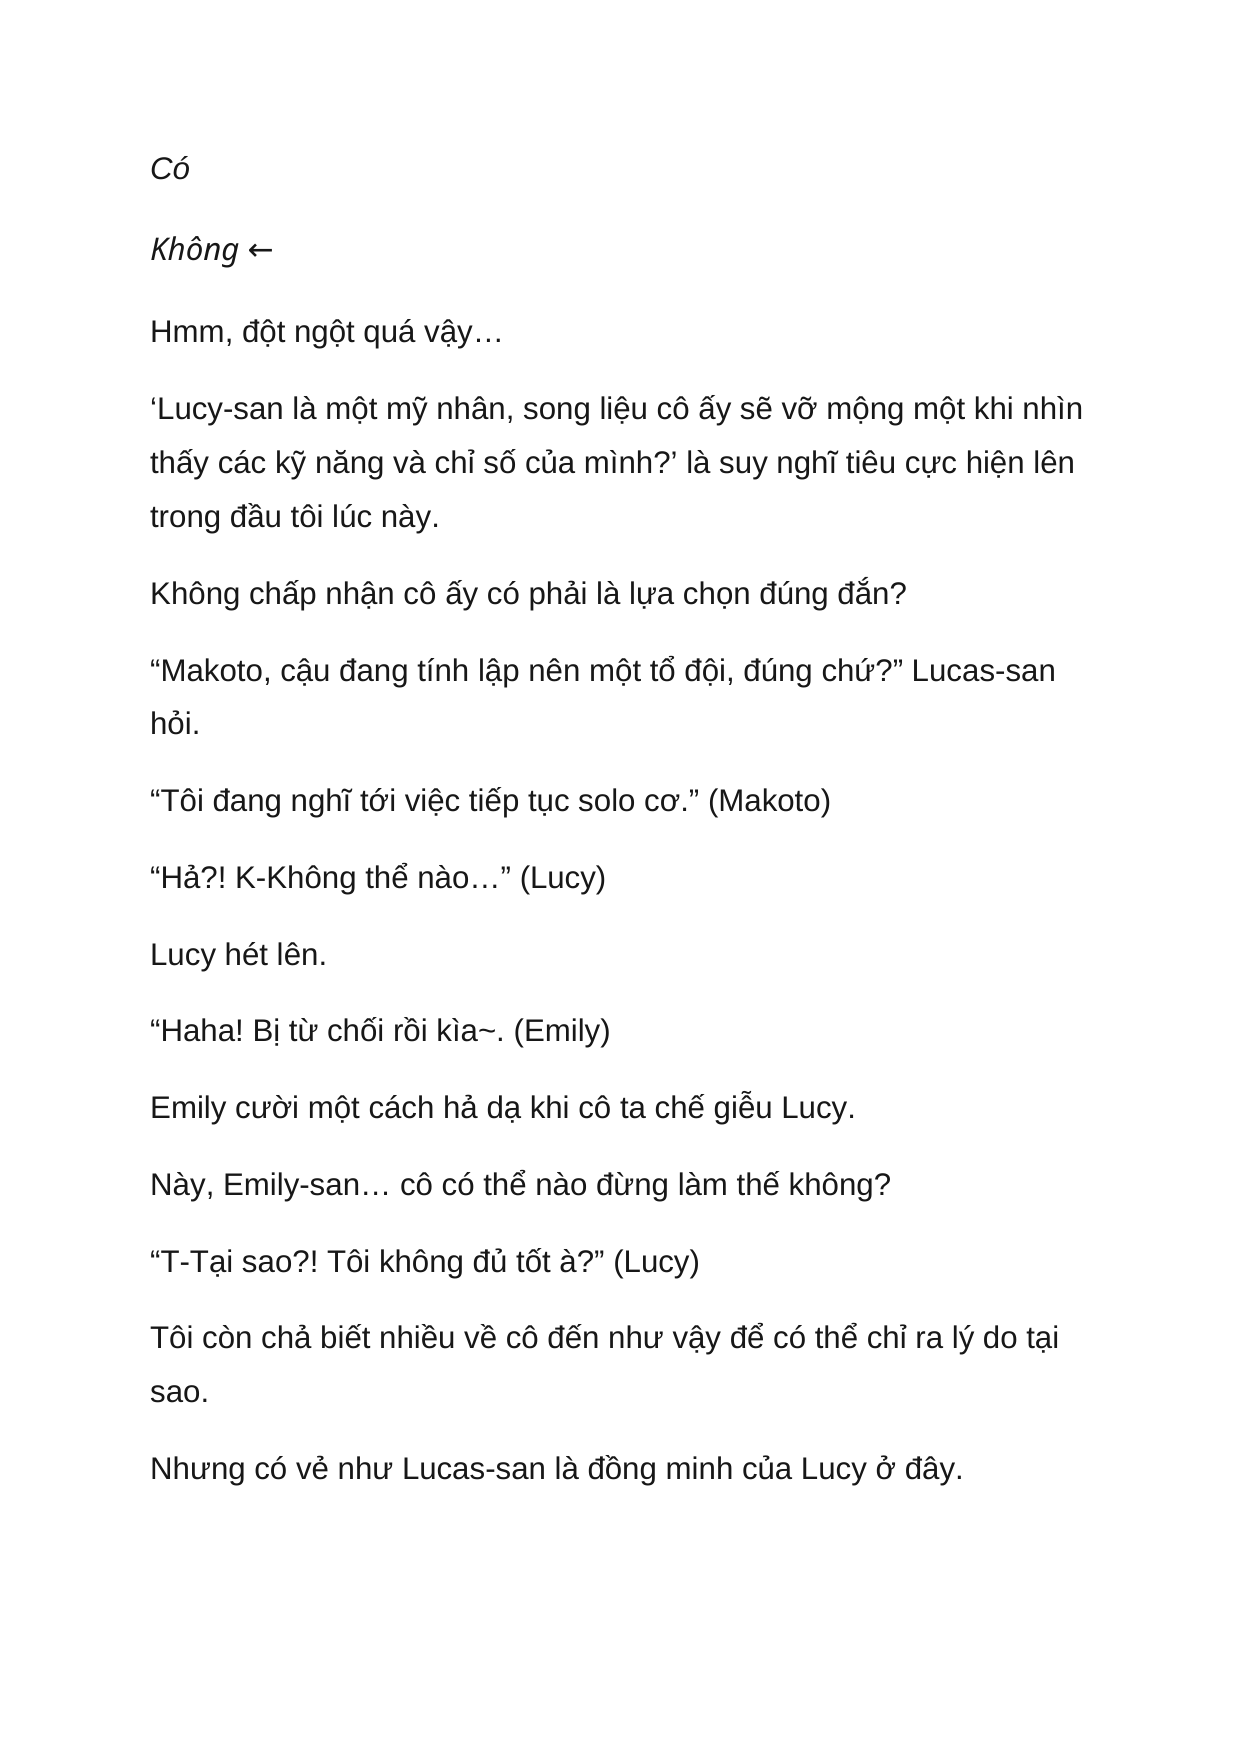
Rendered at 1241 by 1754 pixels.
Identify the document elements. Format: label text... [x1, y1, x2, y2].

text Không chấp nhận cô ấy có phải là lựa chọn đúng đắn? [150, 575, 1090, 611]
text “T-Tại sao?! Tôi không đủ tốt à?” (Lucy) [150, 1243, 1090, 1279]
text ‘Lucy-san là một mỹ nhân, song liệu cô ấy sẽ vỡ mộng một khi nhìn thấy các kỹ năng và chỉ số của mình?’ là suy nghĩ tiêu cực hiện lên trong đầu tôi lúc này. [150, 390, 1090, 534]
text “Haha! Bị từ chối rồi kìa~. (Emily) [150, 1012, 1090, 1048]
text “Hả?! K-Không thể nào…” (Lucy) [150, 859, 1090, 895]
text Có [150, 150, 1090, 186]
text Này, Emily-san… cô có thể nào đừng làm thế không? [150, 1166, 1090, 1202]
text Lucy hét lên. [150, 936, 1090, 972]
text Emily cười một cách hả dạ khi cô ta chế giễu Lucy. [150, 1089, 1090, 1125]
text “Tôi đang nghĩ tới việc tiếp tục solo cơ.” (Makoto) [150, 782, 1090, 818]
text “Makoto, cậu đang tính lập nên một tổ đội, đúng chứ?” Lucas-san hỏi. [150, 652, 1090, 741]
text Nhưng có vẻ như Lucas-san là đồng minh của Lucy ở đây. [150, 1450, 1090, 1486]
text Tôi còn chả biết nhiều về cô đến như vậy để có thể chỉ ra lý do tại sao. [150, 1319, 1090, 1409]
text Không ← [150, 227, 1090, 269]
text Hmm, đột ngột quá vậy… [150, 313, 1090, 349]
